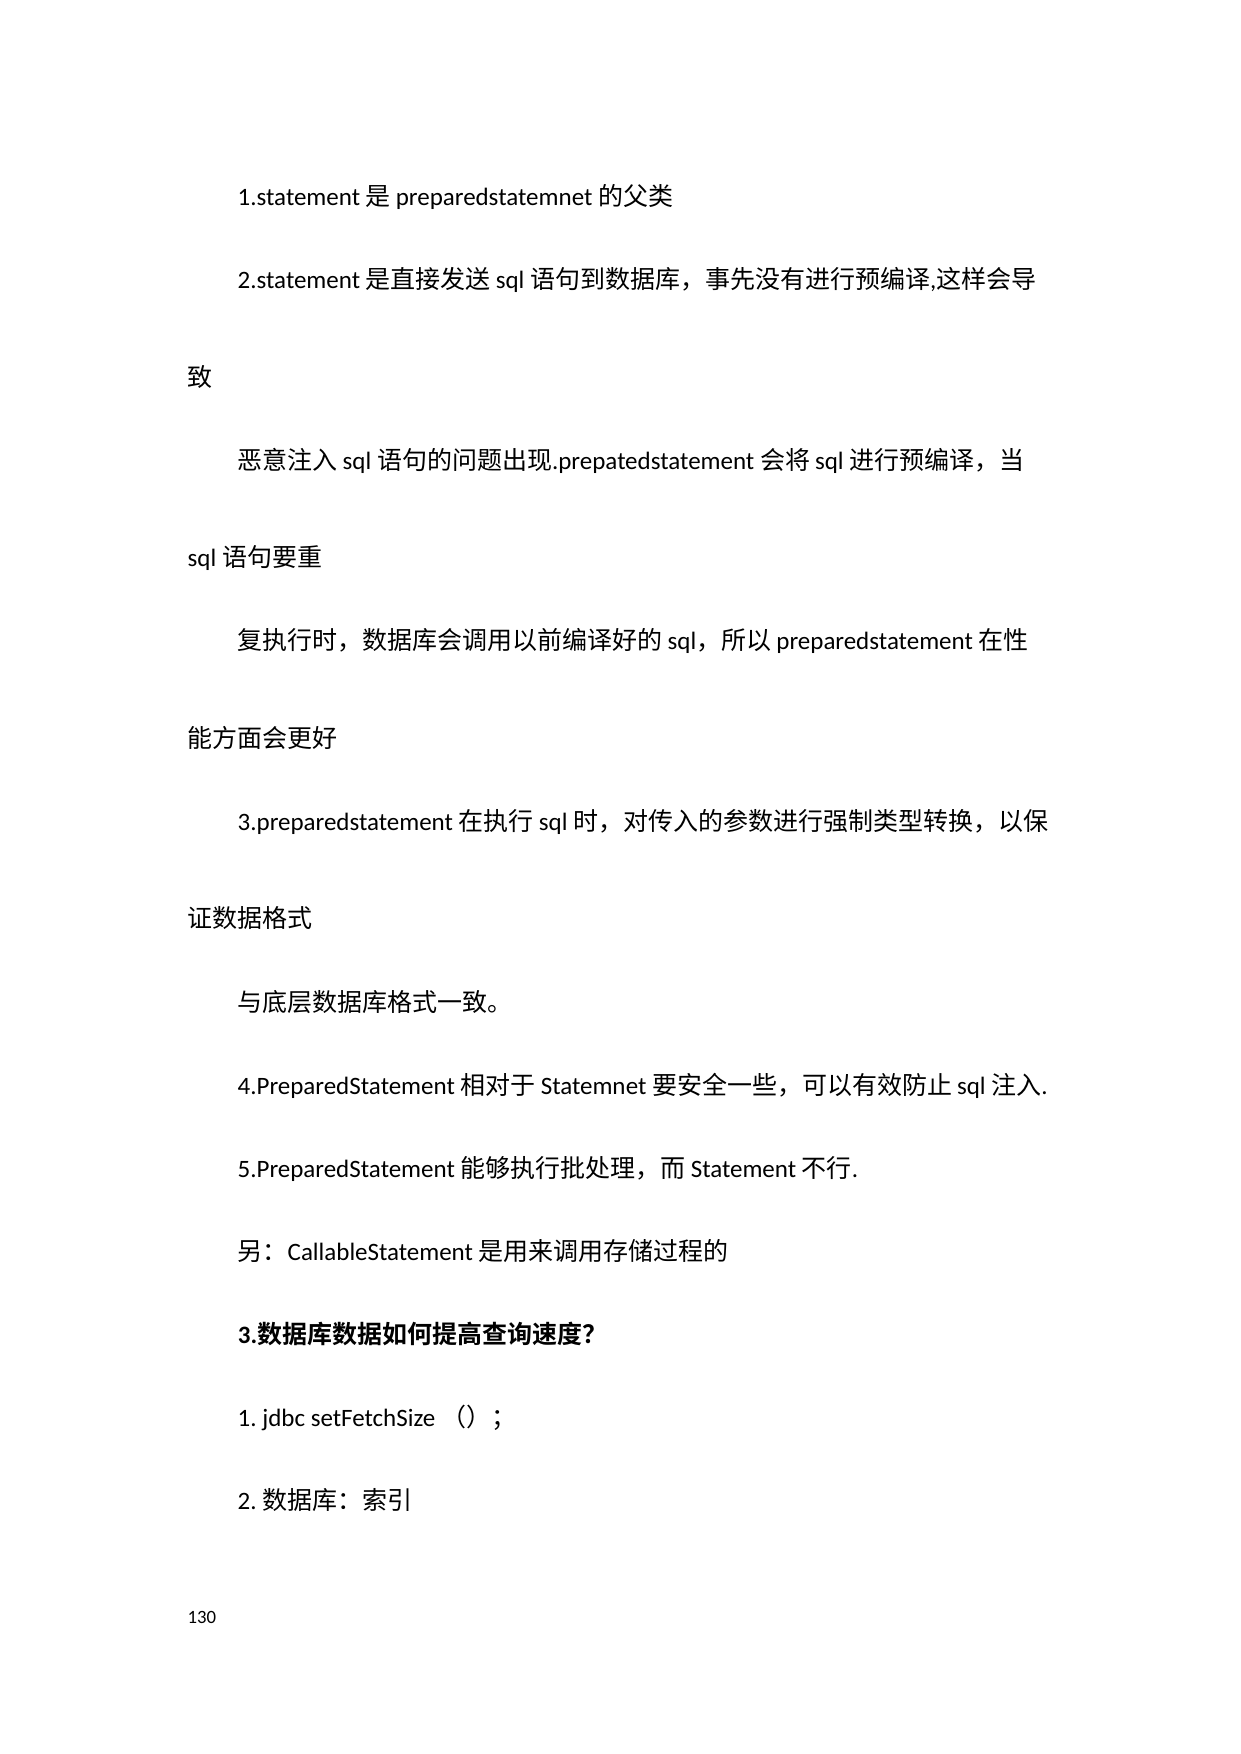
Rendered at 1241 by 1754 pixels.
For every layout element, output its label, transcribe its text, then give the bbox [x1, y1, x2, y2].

text 1. jdbc setFetchSize （）； [187, 1383, 1053, 1448]
text 与底层数据库格式一致。 [187, 968, 1053, 1033]
text 3.数据库数据如何提高查询速度？ [187, 1300, 1053, 1365]
text 2. 数据库：索引 [187, 1466, 1053, 1531]
text 5.PreparedStatement 能够执行批处理，而Statement 不行. [187, 1134, 1053, 1199]
text 另：CallableStatement 是用来调用存储过程的 [187, 1217, 1053, 1282]
text 3.preparedstatement 在执行sql 时，对传入的参数进行强制类型转换，以保证数据格式 [187, 787, 1053, 949]
text 复执行时，数据库会调用以前编译好的sql，所以preparedstatement 在性能方面会更好 [187, 606, 1053, 769]
text 恶意注入sql 语句的问题出现.prepatedstatement 会将sql 进行预编译，当sql 语句要重 [187, 426, 1053, 588]
text 4.PreparedStatement 相对于Statemnet 要安全一些，可以有效防止sql 注入. [187, 1051, 1053, 1116]
text 2.statement 是直接发送sql 语句到数据库，事先没有进行预编译,这样会导致 [187, 245, 1053, 408]
text 1.statement 是preparedstatemnet 的父类 [187, 162, 1053, 227]
